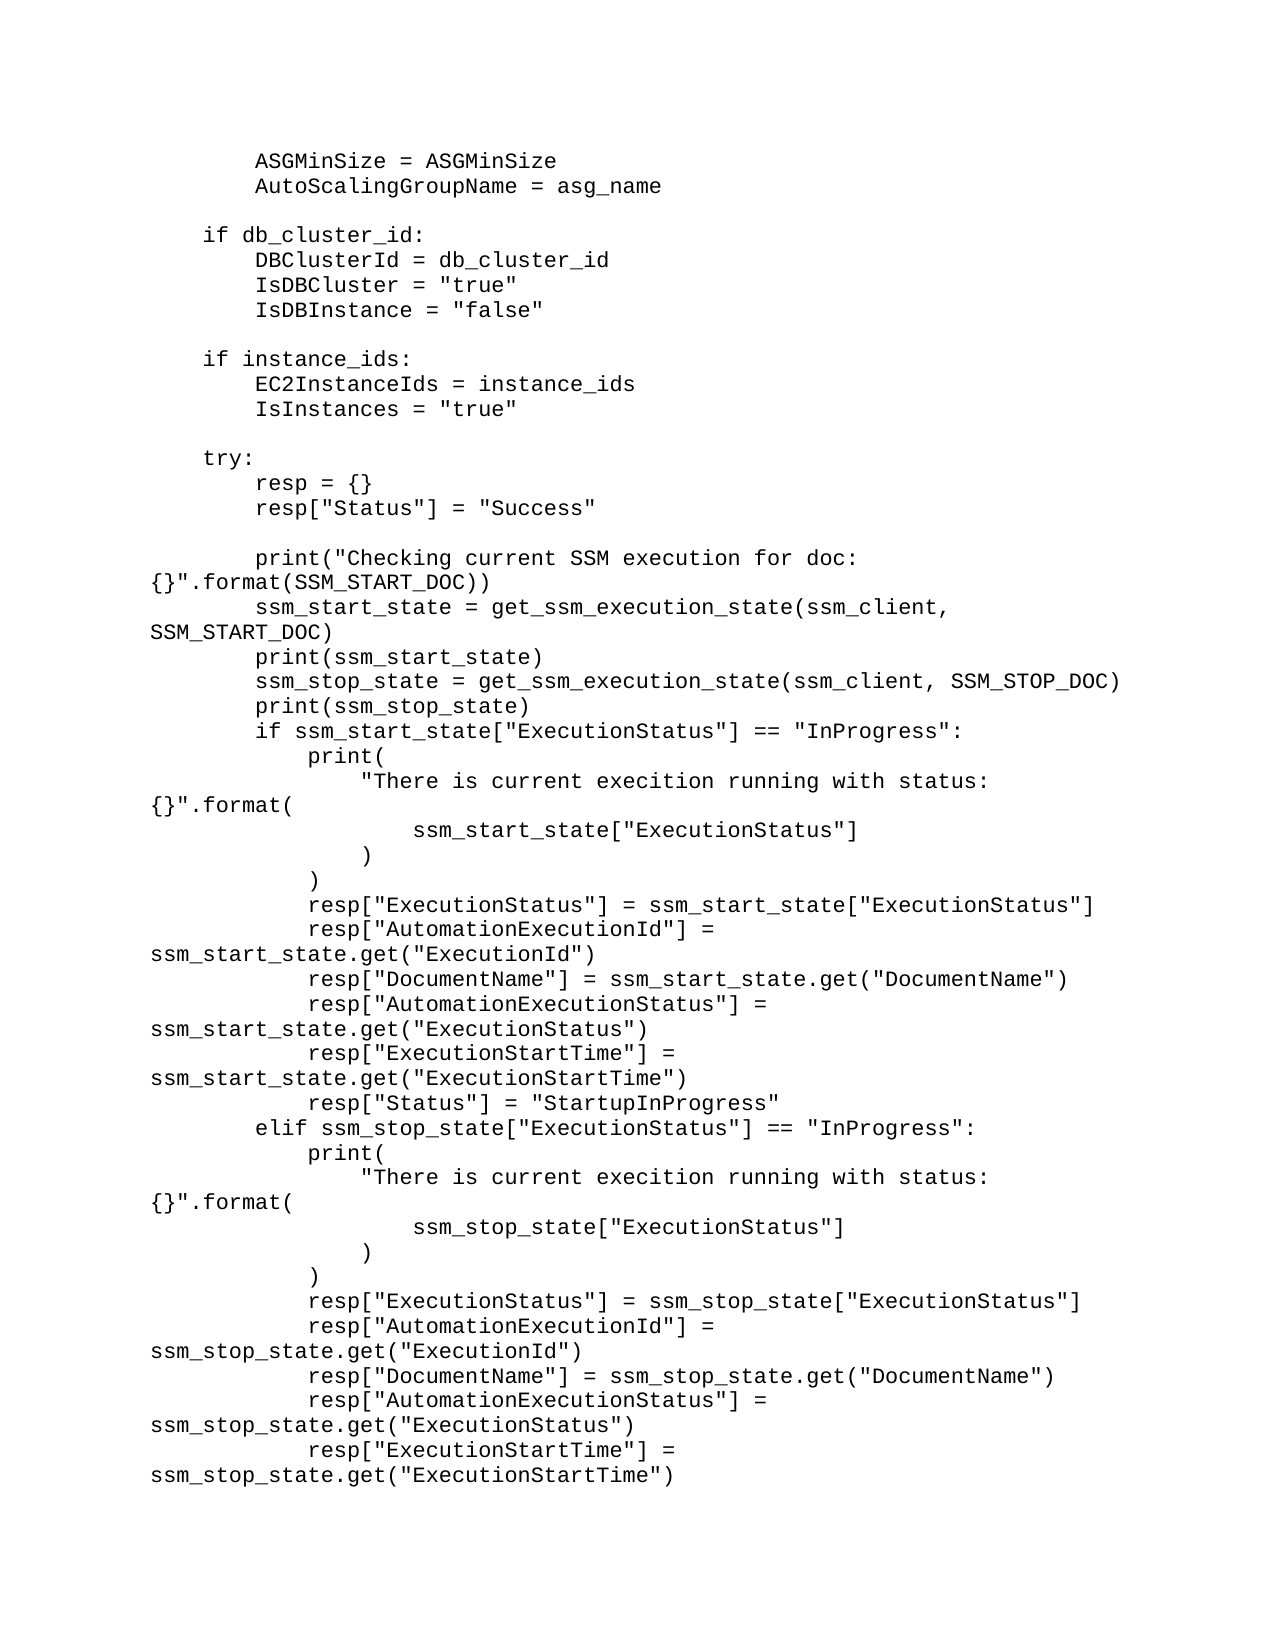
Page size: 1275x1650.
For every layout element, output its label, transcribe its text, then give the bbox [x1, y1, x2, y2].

text "There is current execition running with status:{}".format( [150, 1166, 1125, 1216]
text ssm_stop_state["ExecutionStatus"] [150, 1216, 1125, 1241]
text try: [150, 447, 1125, 472]
text resp["ExecutionStartTime"] = ssm_start_state.get("ExecutionStartTime") [150, 1042, 1125, 1092]
text ) [150, 844, 1125, 869]
text if db_cluster_id: [150, 224, 1125, 249]
text resp["ExecutionStatus"] = ssm_start_state["ExecutionStatus"] [150, 894, 1125, 918]
text resp["AutomationExecutionId"] = ssm_stop_state.get("ExecutionId") [150, 1315, 1125, 1365]
text ssm_stop_state = get_ssm_execution_state(ssm_client, SSM_STOP_DOC) [150, 671, 1125, 695]
text ) [150, 1266, 1125, 1290]
text "There is current execition running with status:{}".format( [150, 770, 1125, 819]
text resp["Status"] = "StartupInProgress" [150, 1092, 1125, 1117]
text resp["AutomationExecutionStatus"] = ssm_start_state.get("ExecutionStatus") [150, 993, 1125, 1042]
text resp["ExecutionStartTime"] = ssm_stop_state.get("ExecutionStartTime") [150, 1439, 1125, 1489]
text ) [150, 869, 1125, 894]
text DBClusterId = db_cluster_id [150, 249, 1125, 274]
text print( [150, 745, 1125, 770]
text resp["DocumentName"] = ssm_stop_state.get("DocumentName") [150, 1365, 1125, 1389]
text AutoScalingGroupName = asg_name [150, 175, 1125, 199]
text print("Checking current SSM execution for doc: {}".format(SSM_START_DOC)) [150, 547, 1125, 596]
text resp["Status"] = "Success" [150, 497, 1125, 522]
text IsInstances = "true" [150, 398, 1125, 423]
text resp["AutomationExecutionId"] = ssm_start_state.get("ExecutionId") [150, 918, 1125, 968]
text print( [150, 1142, 1125, 1166]
text resp["AutomationExecutionStatus"] = ssm_stop_state.get("ExecutionStatus") [150, 1389, 1125, 1439]
text ssm_start_state = get_ssm_execution_state(ssm_client, SSM_START_DOC) [150, 596, 1125, 646]
text IsDBInstance = "false" [150, 299, 1125, 323]
text EC2InstanceIds = instance_ids [150, 373, 1125, 398]
text print(ssm_stop_state) [150, 695, 1125, 720]
text if ssm_start_state["ExecutionStatus"] == "InProgress": [150, 720, 1125, 745]
text ) [150, 1241, 1125, 1266]
text ssm_start_state["ExecutionStatus"] [150, 819, 1125, 844]
text if instance_ids: [150, 348, 1125, 373]
text resp = {} [150, 472, 1125, 497]
text IsDBCluster = "true" [150, 274, 1125, 299]
text resp["DocumentName"] = ssm_start_state.get("DocumentName") [150, 968, 1125, 993]
text print(ssm_start_state) [150, 646, 1125, 671]
text resp["ExecutionStatus"] = ssm_stop_state["ExecutionStatus"] [150, 1290, 1125, 1315]
text elif ssm_stop_state["ExecutionStatus"] == "InProgress": [150, 1117, 1125, 1142]
text ASGMinSize = ASGMinSize [150, 150, 1125, 175]
